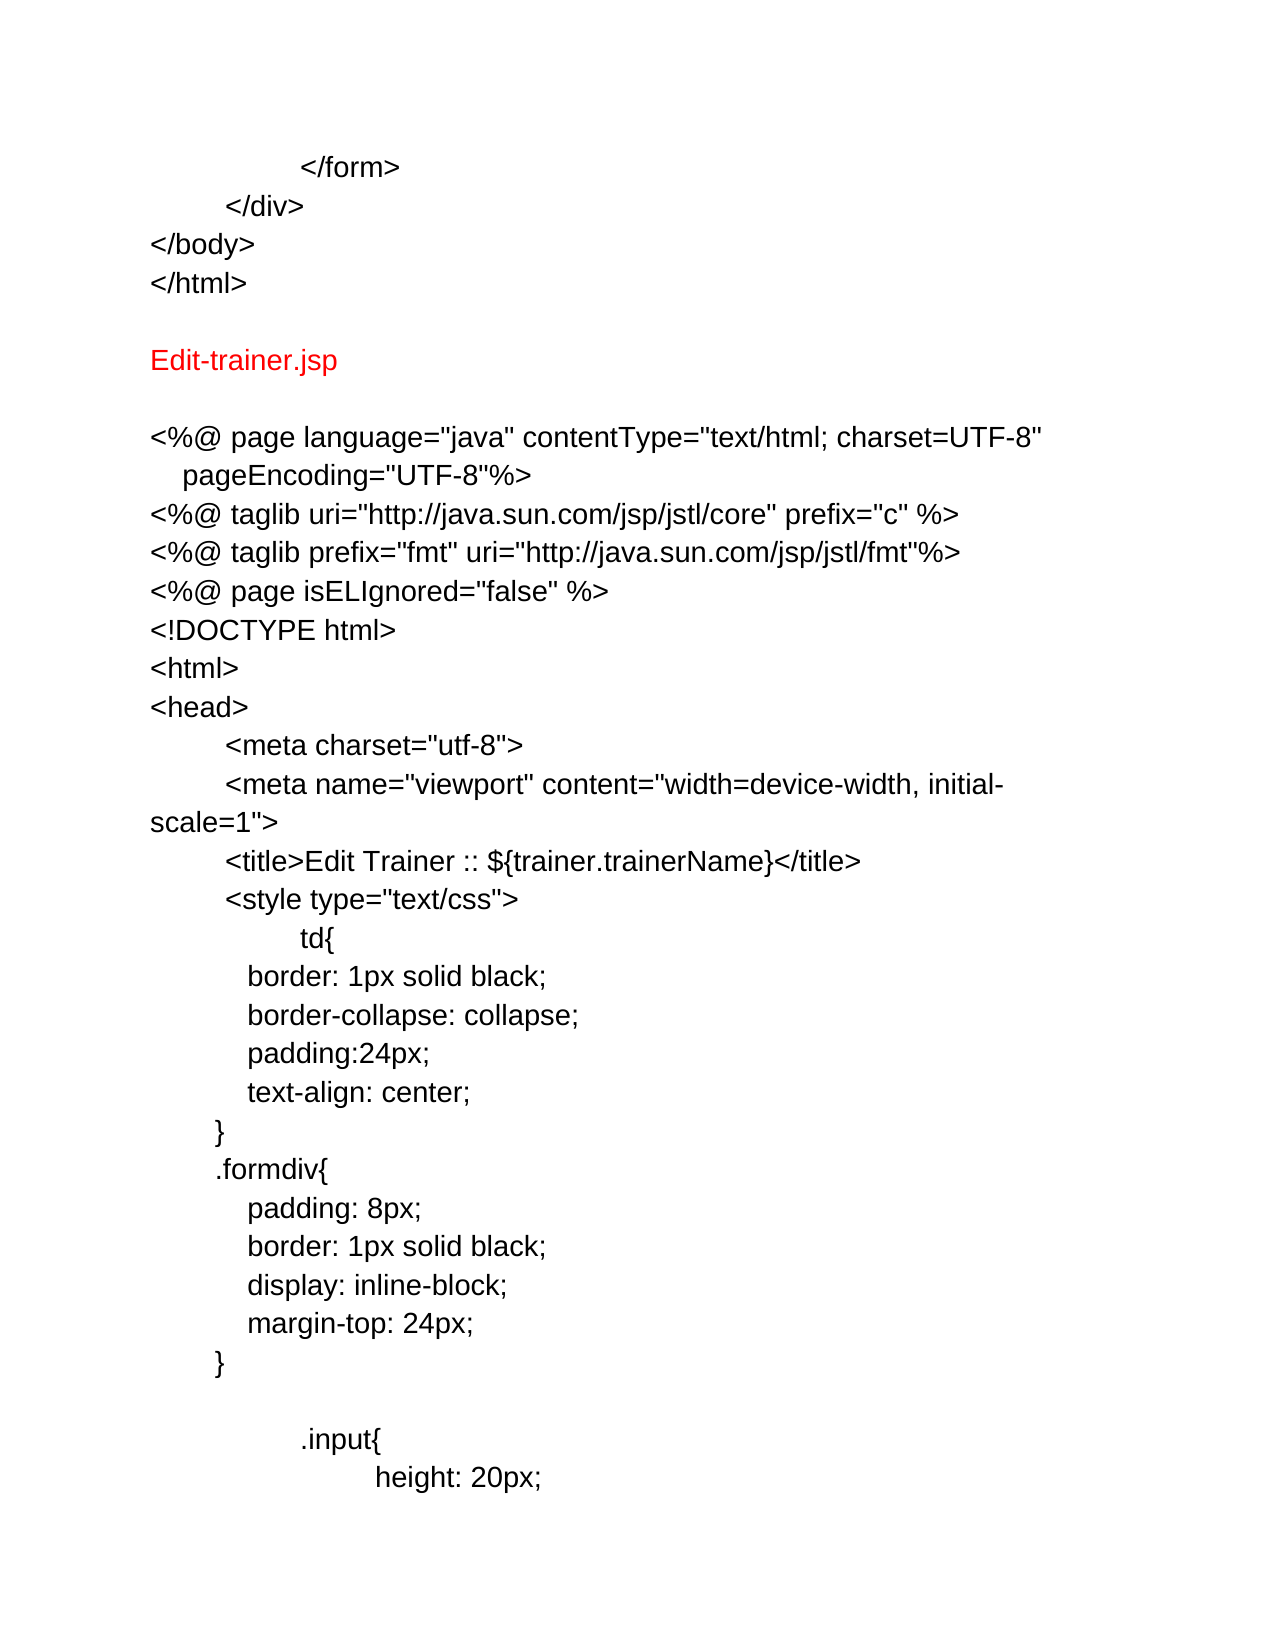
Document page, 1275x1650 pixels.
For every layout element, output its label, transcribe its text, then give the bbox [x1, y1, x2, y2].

text <title>Edit Trainer :: ${trainer.trainerName}</title> [150, 844, 1125, 877]
text </html> [150, 266, 1125, 299]
text <meta name="viewport" content="width=device-width, initial-scale=1"> [150, 767, 1125, 839]
text Edit-trainer.jsp [150, 343, 1125, 376]
text <head> [150, 689, 1125, 723]
text <meta charset="utf-8"> [150, 728, 1125, 762]
text .input{ [150, 1422, 1125, 1455]
text border-collapse: collapse; [150, 998, 1125, 1031]
text <!DOCTYPE html> [150, 612, 1125, 646]
text padding:24px; [150, 1036, 1125, 1070]
text <%@ page isELIgnored="false" %> [150, 574, 1125, 607]
text </body> [150, 227, 1125, 261]
text padding: 8px; [150, 1191, 1125, 1224]
text text-align: center; [150, 1075, 1125, 1108]
text </div> [150, 188, 1125, 222]
text border: 1px solid black; [150, 959, 1125, 993]
text } [150, 1345, 1125, 1378]
text <%@ taglib uri="http://java.sun.com/jsp/jstl/core" prefix="c" %> [150, 497, 1125, 530]
text .formdiv{ [150, 1152, 1125, 1186]
text <%@ taglib prefix="fmt" uri="http://java.sun.com/jsp/jstl/fmt"%> [150, 535, 1125, 569]
text </form> [150, 150, 1125, 183]
text pageEncoding="UTF-8"%> [150, 458, 1125, 492]
text border: 1px solid black; [150, 1229, 1125, 1263]
text display: inline-block; [150, 1268, 1125, 1301]
text height: 20px; [150, 1460, 1125, 1494]
text margin-top: 24px; [150, 1306, 1125, 1340]
text <style type="text/css"> [150, 882, 1125, 916]
text <%@ page language="java" contentType="text/html; charset=UTF-8" [150, 420, 1125, 453]
text td{ [150, 921, 1125, 954]
text <html> [150, 651, 1125, 684]
text } [150, 1113, 1125, 1147]
